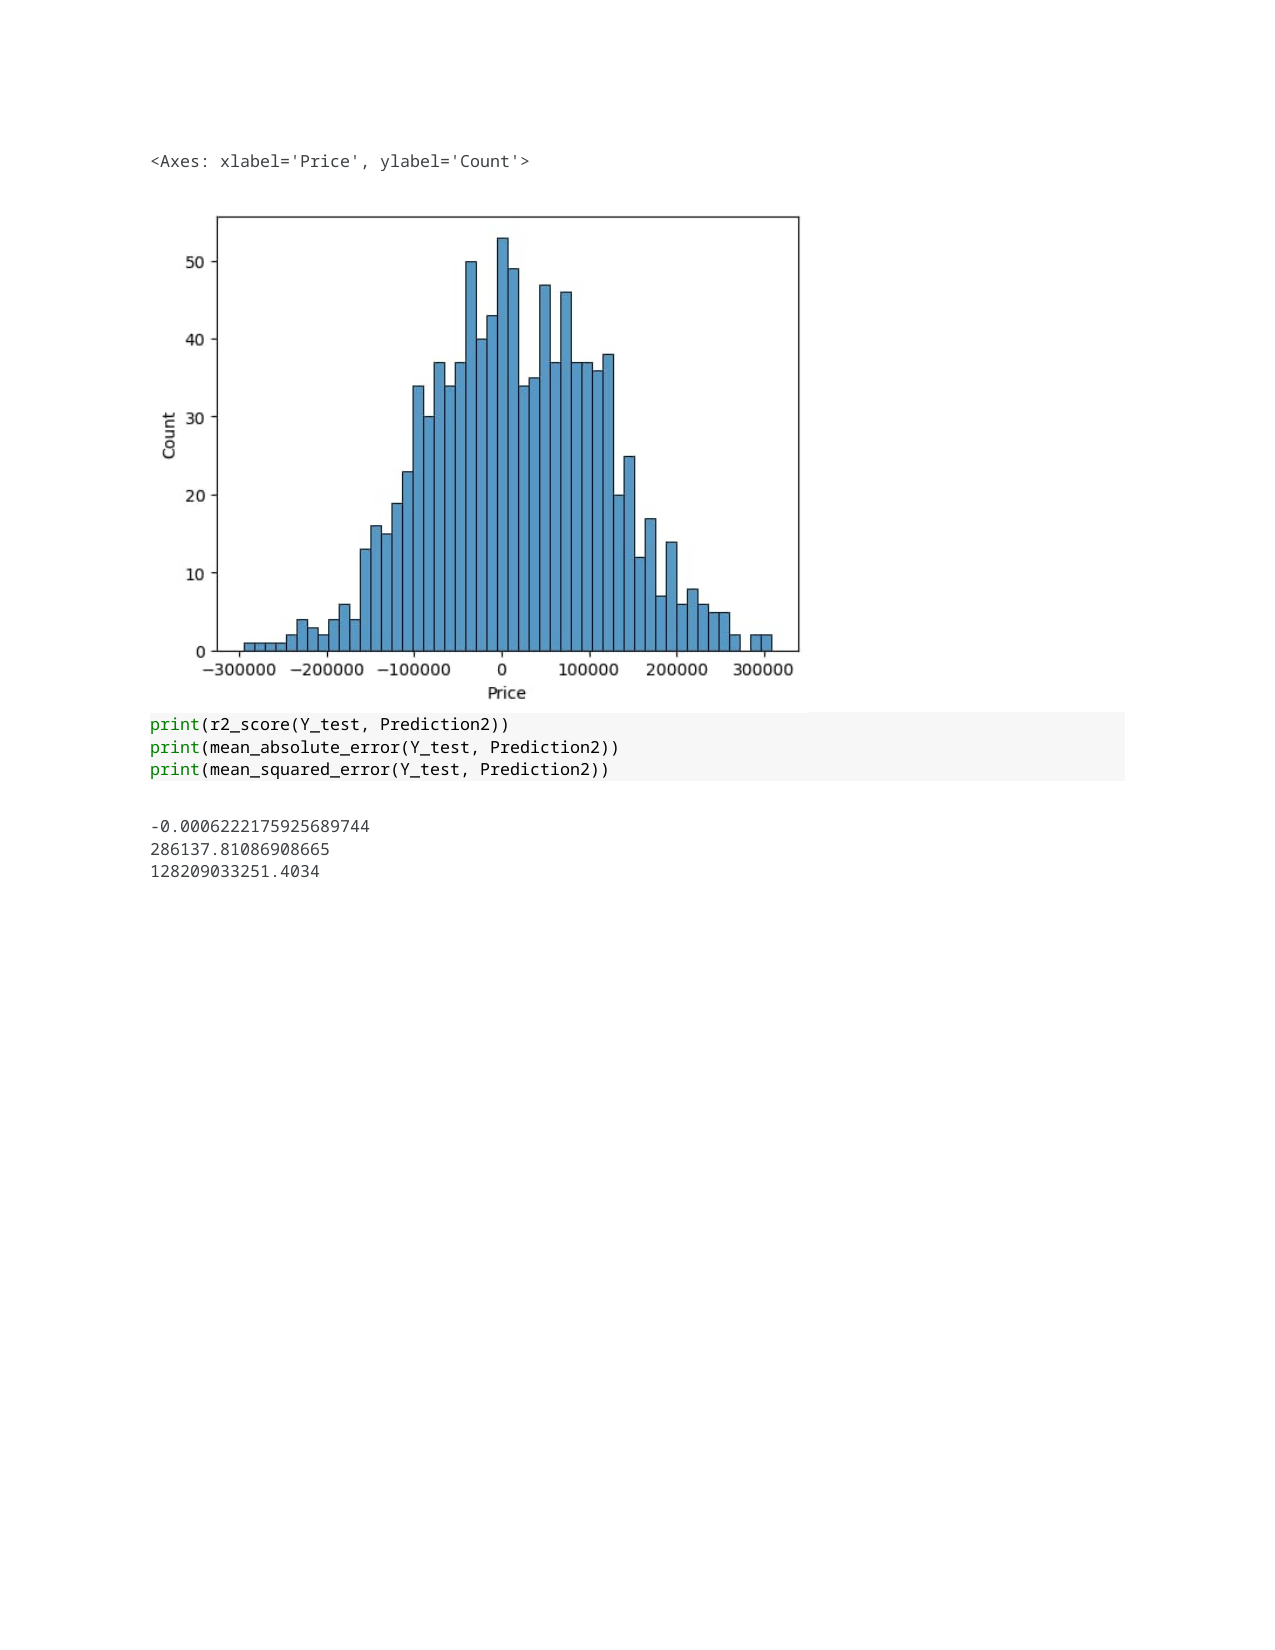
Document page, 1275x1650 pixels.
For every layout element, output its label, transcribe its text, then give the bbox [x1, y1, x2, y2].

text print(mean_absolute_error(Y_test, Prediction2)) [150, 735, 1125, 758]
text -0.0006222175925689744 [150, 815, 1125, 837]
text print(mean_squared_error(Y_test, Prediction2)) [150, 758, 1125, 781]
picture [150, 206, 809, 713]
text 286137.81086908665 [150, 837, 1125, 860]
text 128209033251.4034 [150, 860, 1125, 883]
text <Axes: xlabel='Price', ylabel='Count'> [150, 150, 1125, 173]
text print(r2_score(Y_test, Prediction2)) [150, 712, 1125, 735]
